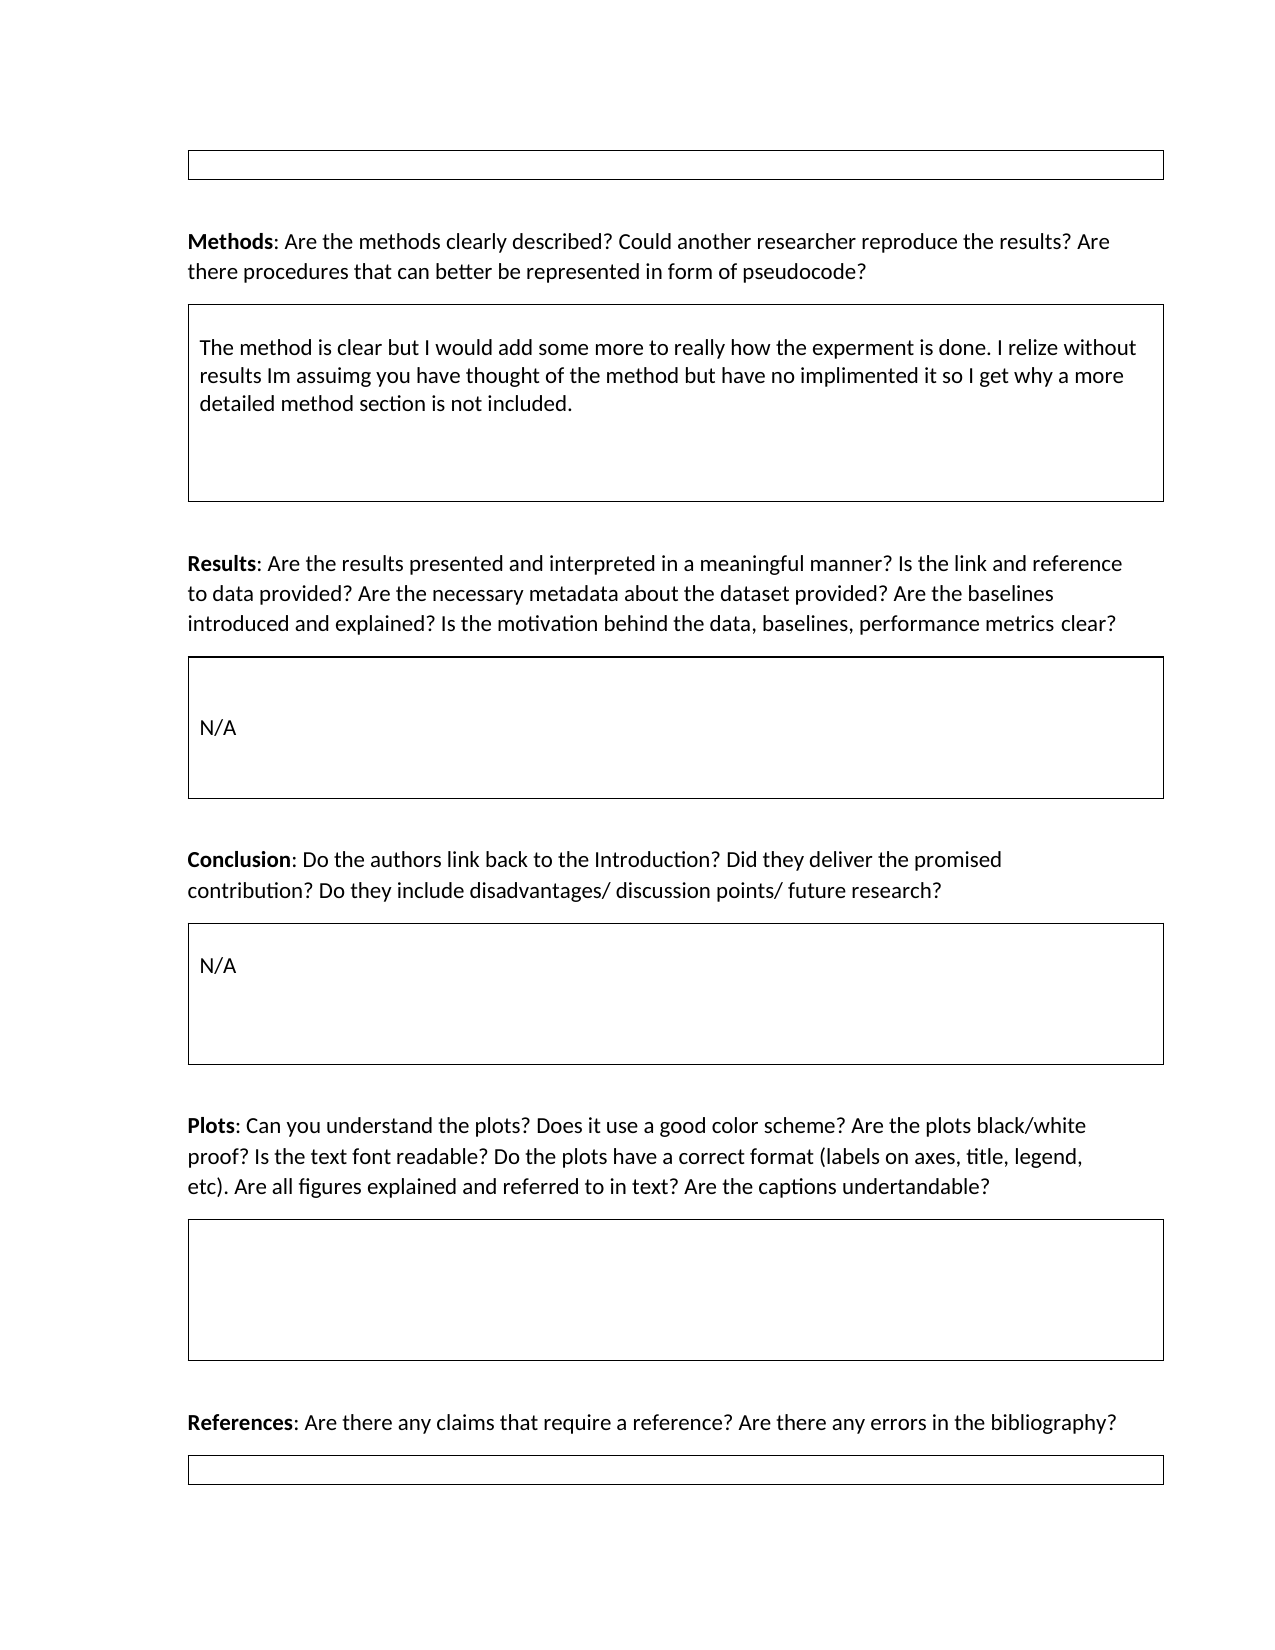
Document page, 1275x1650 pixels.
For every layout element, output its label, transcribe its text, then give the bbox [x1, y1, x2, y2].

text References: Are there any claims that require a reference? Are there any errors in the bibliography? [187, 1408, 1125, 1436]
table_header [189, 1456, 1163, 1484]
table_header N/A [189, 658, 1163, 798]
text Methods: Are the methods clearly described? Could another researcher reproduce the results? Are there procedures that can better be represented in form of pseudocode? [187, 227, 1125, 285]
text Plots: Can you understand the plots? Does it use a good color scheme? Are the plots black/white proof? Is the text font readable? Do the plots have a correct format (labels on axes, title, legend, etc). Are all figures explained and referred to in text? Are the captions undertandable? [187, 1112, 1125, 1200]
text Conclusion: Do the authors link back to the Introduction? Did they deliver the promised contribution? Do they include disadvantages/ discussion points/ future research? [187, 846, 1125, 904]
table_header [189, 1220, 1163, 1360]
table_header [189, 151, 1163, 179]
text Results: Are the results presented and interpreted in a meaningful manner? Is the link and reference to data provided? Are the necessary metadata about the dataset provided? Are the baselines introduced and explained? Is the motivation behind the data, baselines, performance metrics clear? [187, 549, 1125, 638]
table_header The method is clear but I would add some more to really how the experment is done. I relize without results Im assuimg you have thought of the method but have no implimented it so I get why a more detailed method section is not included. [189, 305, 1163, 501]
table_header N/A [189, 924, 1163, 1064]
